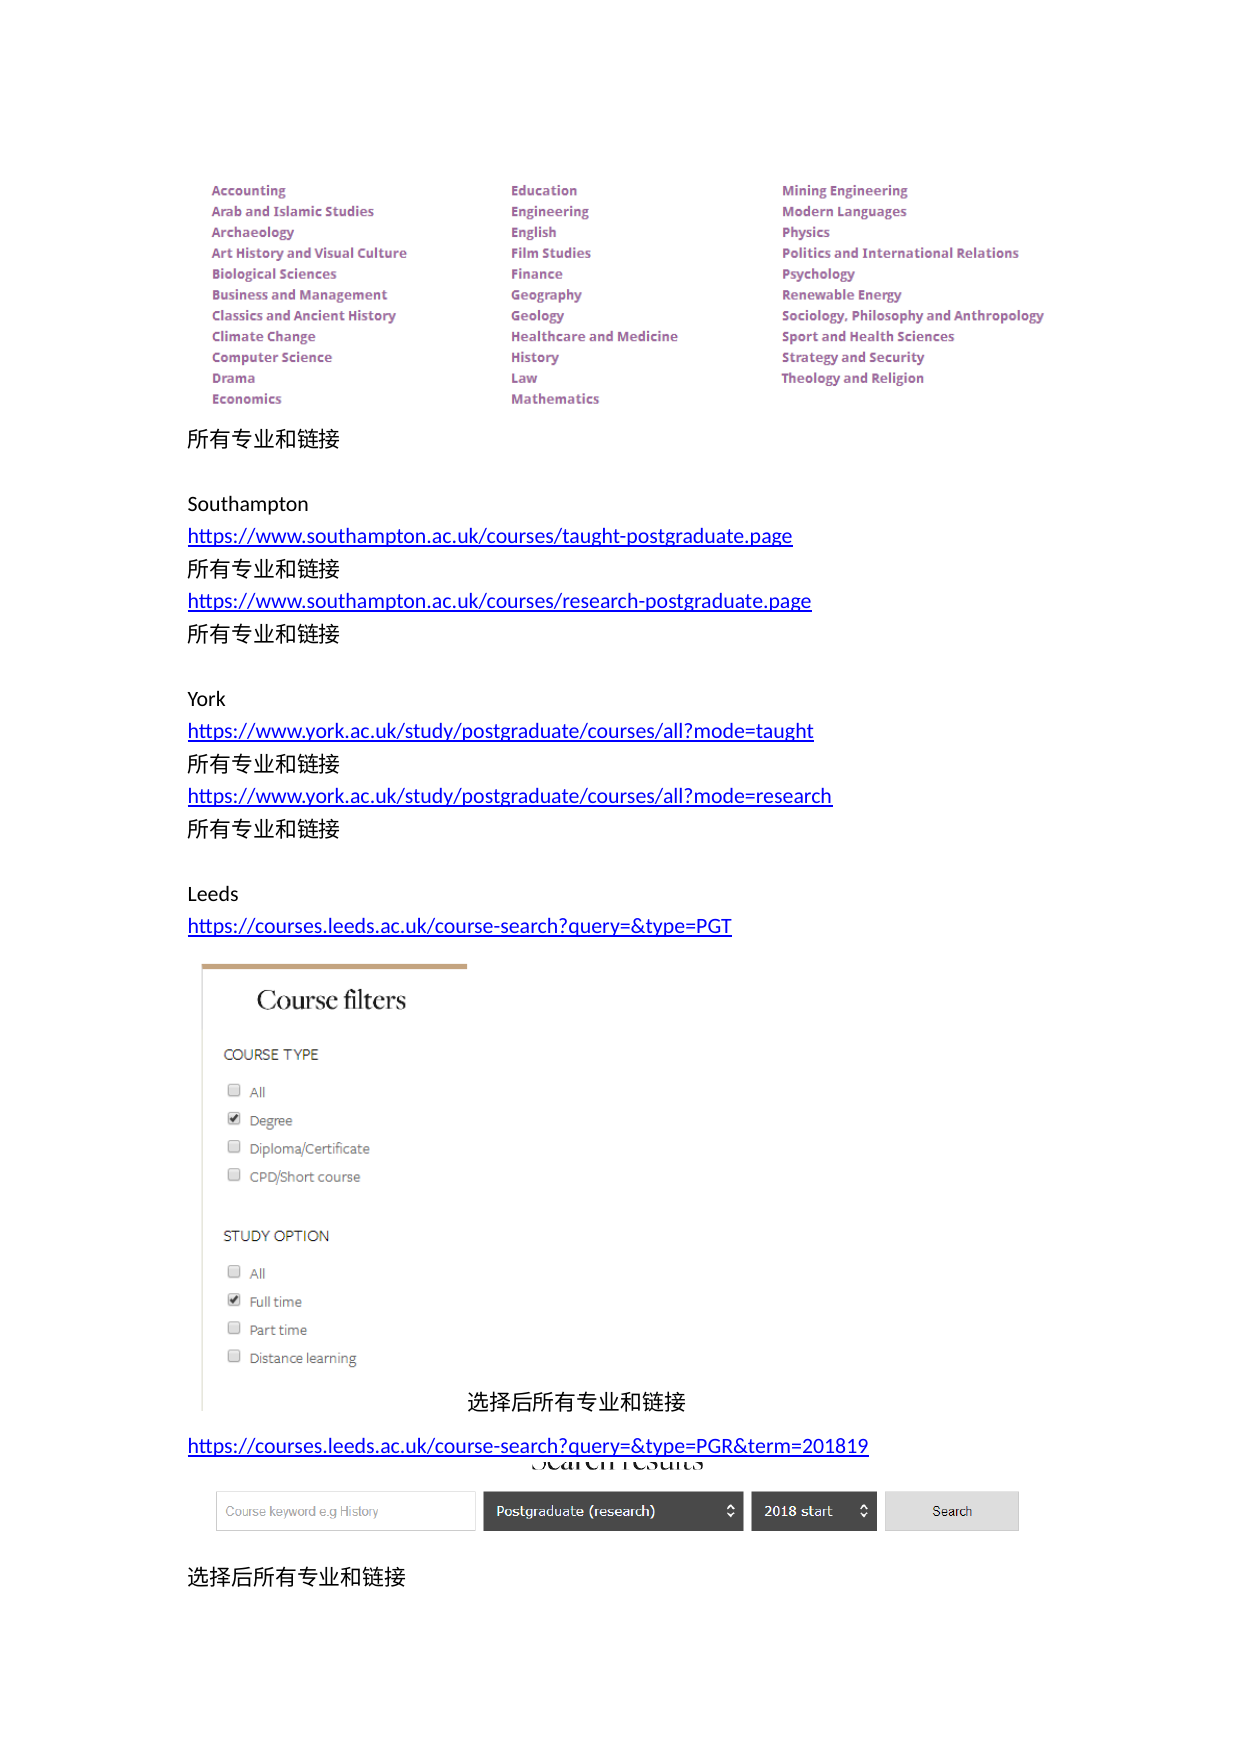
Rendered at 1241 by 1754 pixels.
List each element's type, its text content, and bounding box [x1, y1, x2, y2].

text https://courses.leeds.ac.uk/course-search?query=&type=PGR&term=201819 [187, 1429, 1053, 1462]
text 所有专业和链接 [187, 812, 1053, 844]
text 所有专业和链接 [187, 552, 1053, 584]
text https://courses.leeds.ac.uk/course-search?query=&type=PGT [187, 909, 1053, 942]
picture [187, 942, 468, 1411]
text 选择后所有专业和链接 [187, 1559, 1053, 1592]
text York [187, 682, 1053, 714]
text https://www.york.ac.uk/study/postgraduate/courses/all?mode=taught [187, 714, 1053, 747]
text Leeds [187, 877, 1053, 909]
text https://www.southampton.ac.uk/courses/taught-postgraduate.page [187, 519, 1053, 552]
picture [187, 1462, 1052, 1540]
text 所有专业和链接 [187, 617, 1053, 649]
text https://www.southampton.ac.uk/courses/research-postgraduate.page [187, 584, 1053, 617]
text https://www.york.ac.uk/study/postgraduate/courses/all?mode=research [187, 779, 1053, 812]
text 所有专业和链接 [187, 747, 1053, 779]
text Southampton [187, 487, 1053, 519]
picture [187, 162, 1053, 410]
text 所有专业和链接 [187, 422, 1053, 454]
